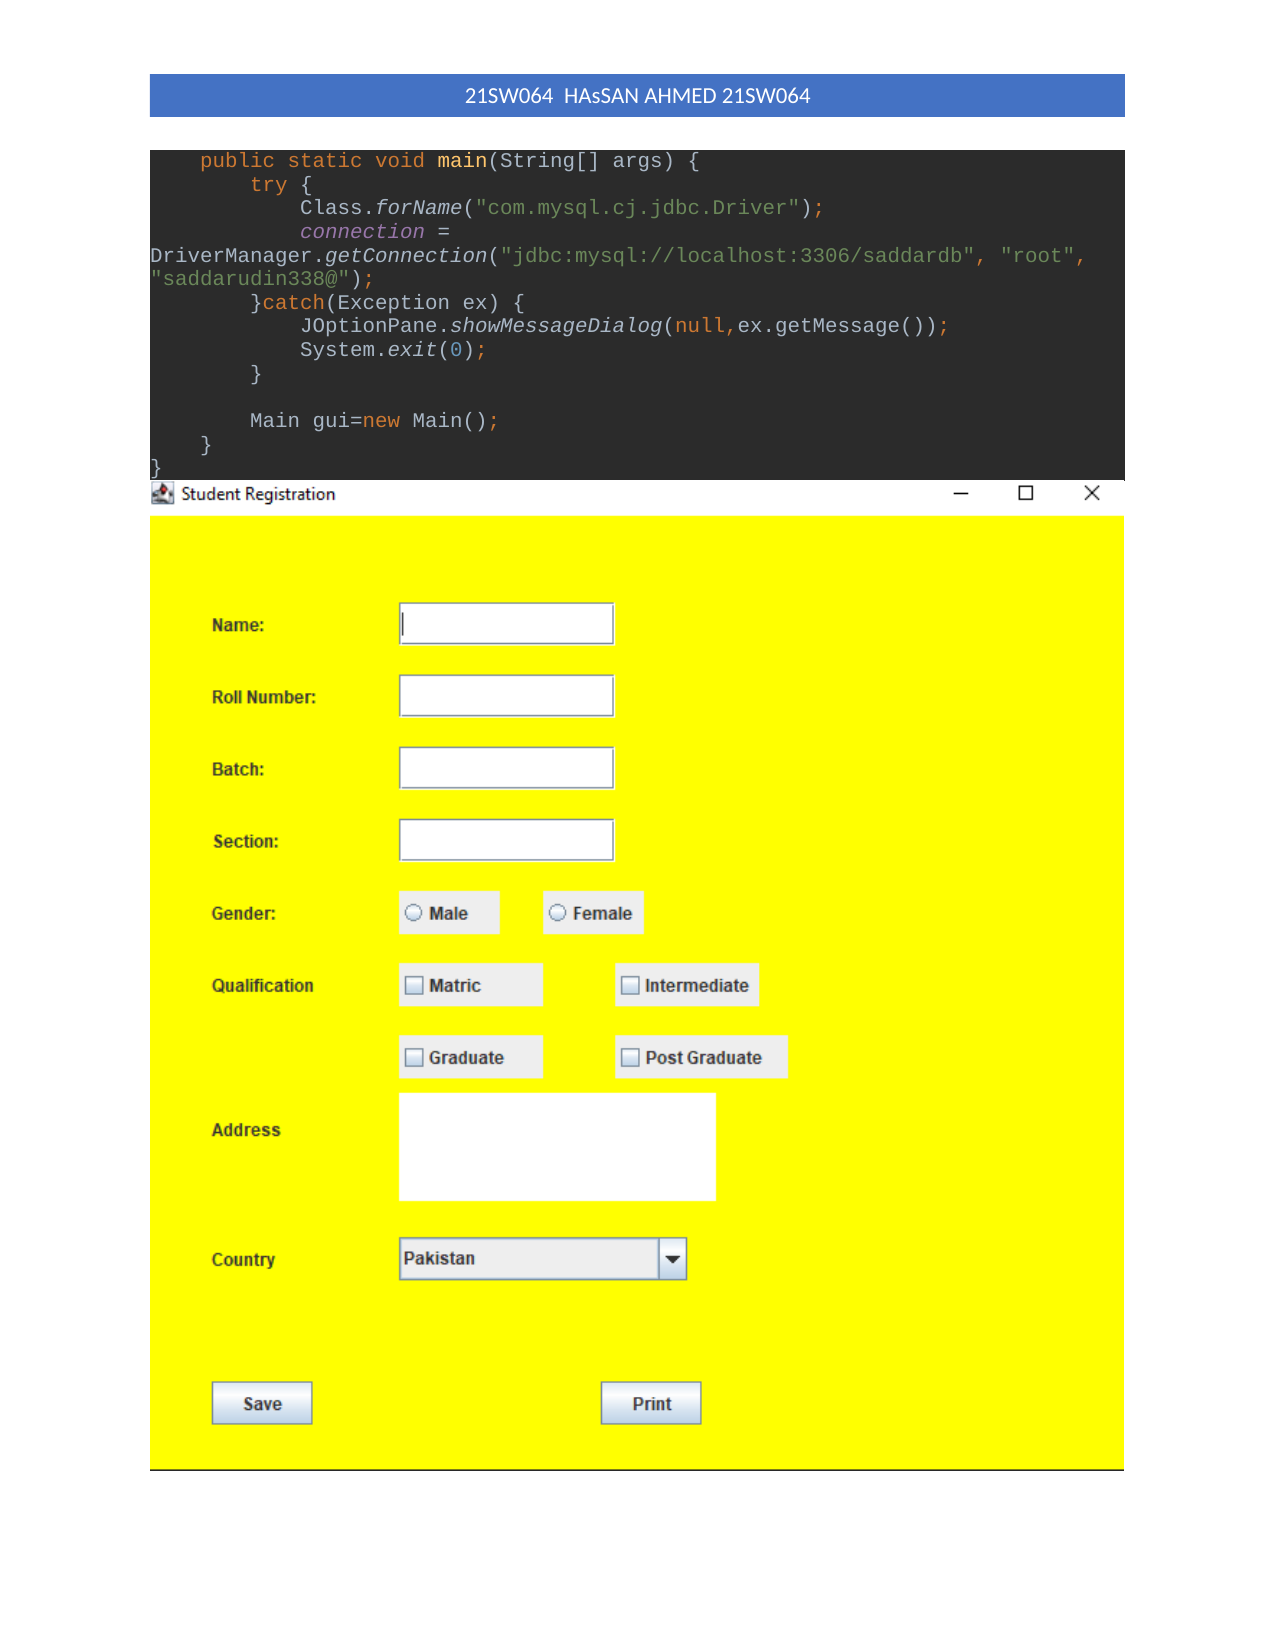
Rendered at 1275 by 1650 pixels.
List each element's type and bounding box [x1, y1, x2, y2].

picture [150, 480, 1124, 1471]
text [150, 150, 1125, 481]
